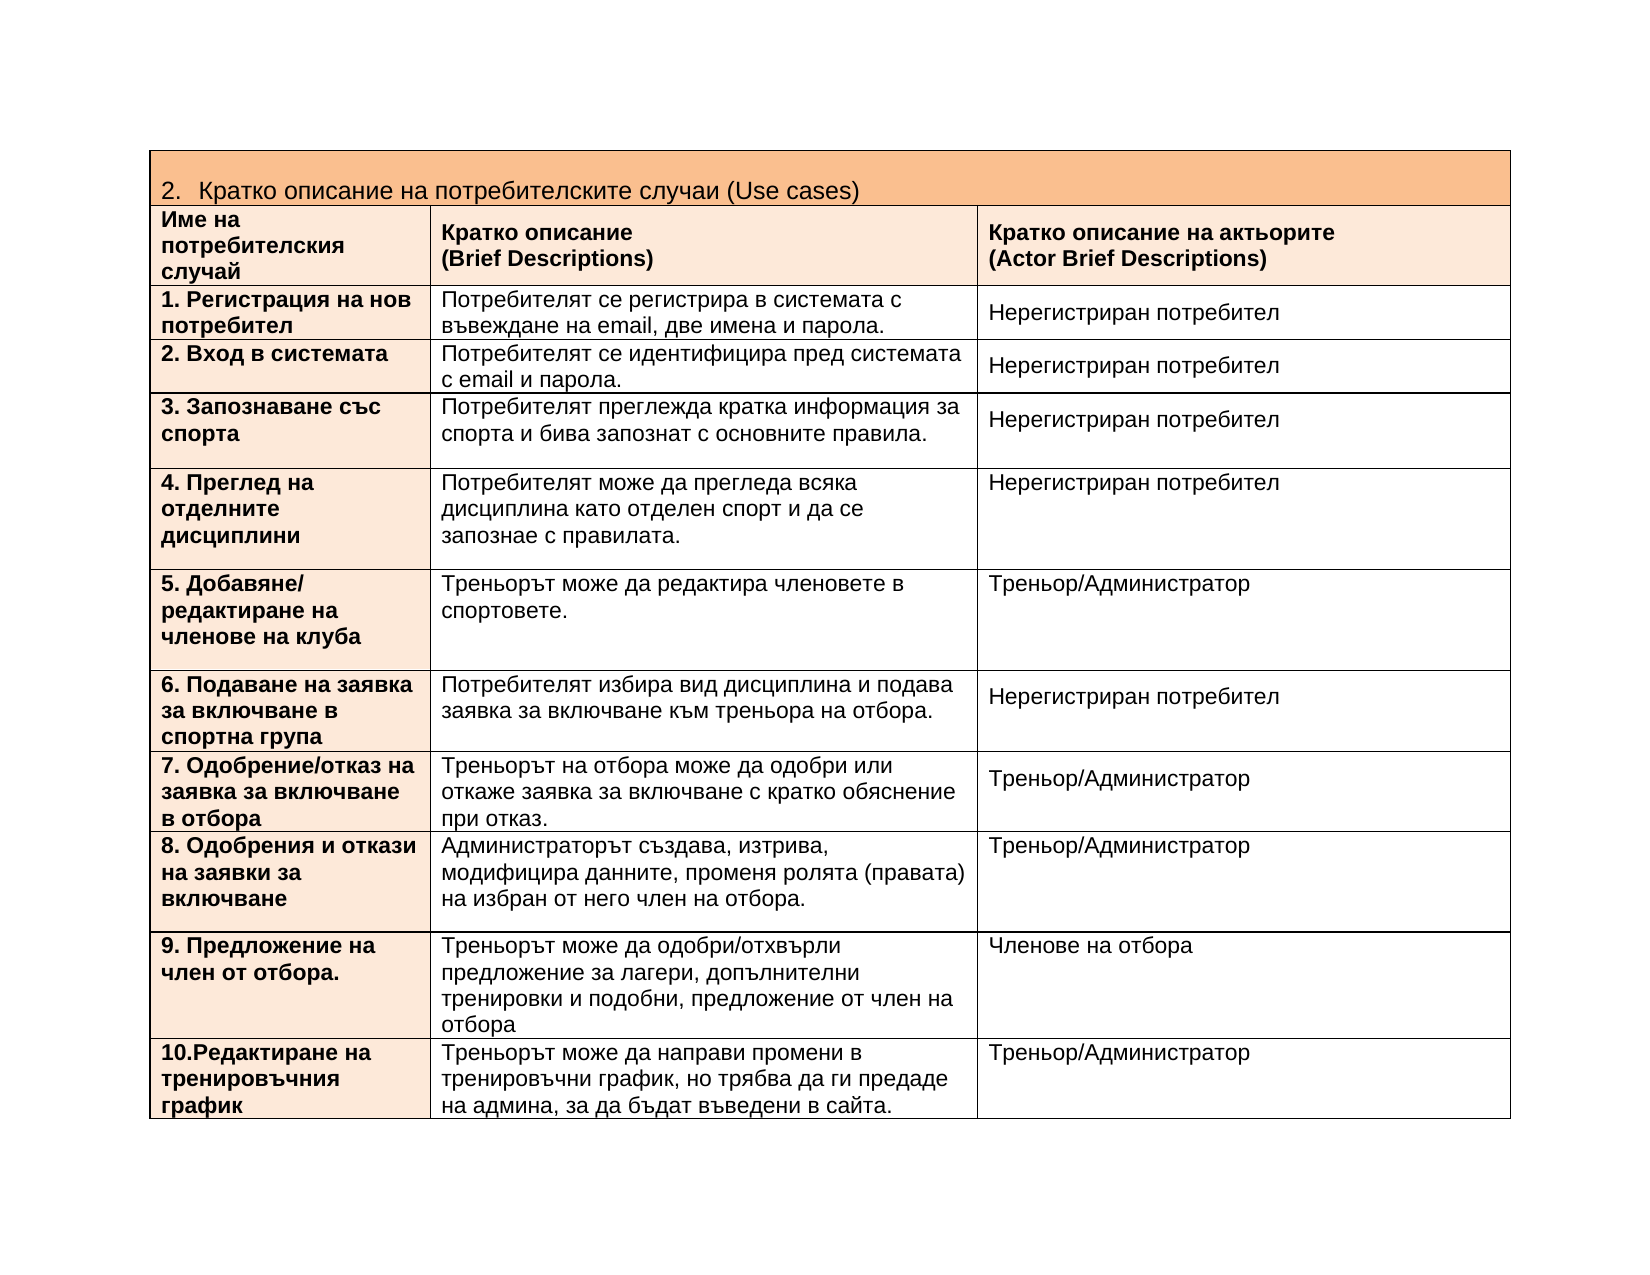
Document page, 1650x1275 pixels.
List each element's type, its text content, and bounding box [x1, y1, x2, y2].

table_cell Потребителят се регистрира в системата с въвеждане на email, две имена и парола. [431, 286, 977, 339]
table_cell 8. Одобрения и откази на заявки за включване [151, 832, 430, 931]
table_cell 10.Редактиране на тренировъчния график [151, 1039, 430, 1118]
table_cell 6. Подаване на заявка за включване в спортна група [151, 671, 430, 751]
table_cell Нерегистриран потребител [978, 394, 1510, 468]
table_cell Треньор/Администратор [978, 832, 1510, 931]
table_cell Нерегистриран потребител [978, 469, 1510, 569]
table_cell Кратко описание на актьорите (Actor Brief Descriptions) [978, 206, 1510, 285]
table_cell 7. Одобрение/отказ на заявка за включване в отбора [151, 752, 430, 831]
table_cell Потребителят се идентифицира пред системата с email и парола. [431, 340, 977, 392]
table_cell Треньор/Администратор [978, 1039, 1510, 1118]
table_cell Треньорът на отбора може да одобри или откаже заявка за включване с кратко обяснение при отказ. [431, 752, 977, 831]
table_cell Потребителят преглежда кратка информация за спорта и бива запознат с основните правила. [431, 394, 977, 468]
table_cell Администраторът създава, изтрива, модифицира данните, променя ролята (правата) на избран от него член на отбора. [431, 832, 977, 931]
table_cell Треньорът може да направи промени в тренировъчни график, но трябва да ги предаде на админа, за да бъдат въведени в сайта. [431, 1039, 977, 1118]
table_cell 1. Регистрация на нов потребител [151, 286, 430, 339]
table_cell Членове на отбора [978, 933, 1510, 1038]
table_cell Треньор/Администратор [978, 570, 1510, 669]
table_header Кратко описание на потребителските случаи (Use cases) [151, 151, 1510, 205]
table_cell 4. Преглед на отделните дисциплини [151, 469, 430, 569]
table_cell Име на потребителския случай [151, 206, 430, 285]
table_cell 5. Добавяне/ редактиране на членове на клуба [151, 570, 430, 669]
table_cell Треньорът може да редактира членовете в спортовете. [431, 570, 977, 669]
table_cell Нерегистриран потребител [978, 340, 1510, 392]
table_cell 9. Предложение на член от отбора. [151, 933, 430, 1038]
table_cell Потребителят избира вид дисциплина и подава заявка за включване към треньора на отбора. [431, 671, 977, 751]
table_cell 2. Вход в системата [151, 340, 430, 392]
table_cell 3. Запознаване със спорта [151, 394, 430, 468]
table_cell Треньорът може да одобри/отхвърли предложение за лагери, допълнителни тренировки и подобни, предложение от член на отбора [431, 933, 977, 1038]
table_cell Нерегистриран потребител [978, 671, 1510, 751]
table_cell Кратко описание (Brief Descriptions) [431, 206, 977, 285]
table_cell Треньор/Администратор [978, 752, 1510, 831]
table_cell Потребителят може да прегледа всяка дисциплина като отделен спорт и да се запознае с правилата. [431, 469, 977, 569]
table_cell Нерегистриран потребител [978, 286, 1510, 339]
